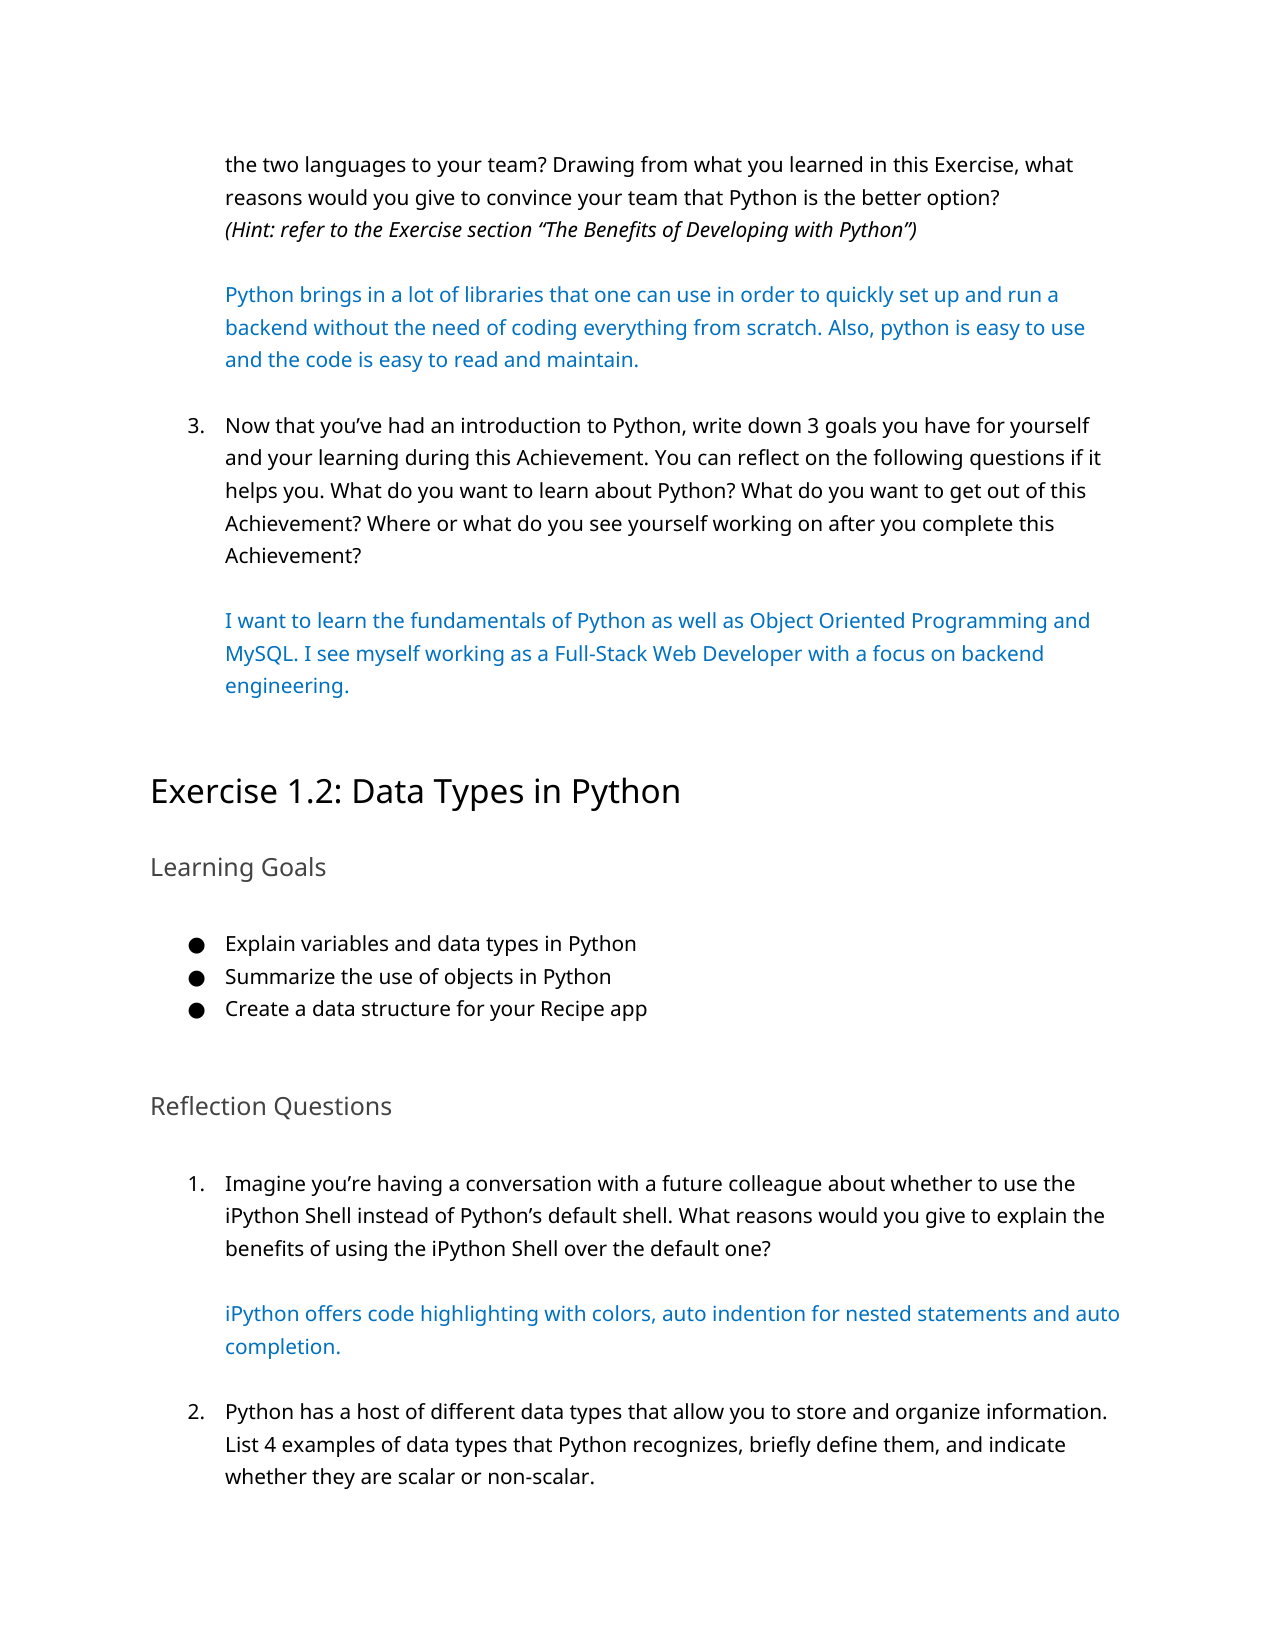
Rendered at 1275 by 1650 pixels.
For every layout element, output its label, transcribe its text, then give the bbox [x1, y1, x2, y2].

list Python has a host of different data types that allow you to store and organize information. List 4 examples of data types that Python recognizes, briefly define them, and indicate whether they are scalar or non-scalar. [187, 1397, 1125, 1491]
list Imagine you’re having a conversation with a future colleague about whether to use the iPython Shell instead of Python’s default shell. What reasons would you give to explain the benefits of using the iPython Shell over the default one? [187, 1169, 1125, 1263]
list Now that you’ve had an introduction to Python, write down 3 goals you have for yourself and your learning during this Achievement. You can reflect on the following questions if it helps you. What do you want to learn about Python? What do you want to get out of this Achievement? Where or what do you see yourself working on after you complete this Achievement? [187, 411, 1125, 570]
subtitle Exercise 1.2: Data Types in Python [150, 768, 1125, 813]
text iPython offers code highlighting with colors, auto indention for nested statements and auto completion. [225, 1299, 1125, 1360]
text I want to learn the fundamentals of Python as well as Object Oriented Programming and MySQL. I see myself working as a Full-Stack Web Developer with a focus on backend engineering. [225, 606, 1125, 700]
subtitle Reflection Questions [150, 1089, 1125, 1123]
text (Hint: refer to the Exercise section “The Benefits of Developing with Python”) [150, 215, 1125, 244]
subtitle Learning Goals [150, 849, 1125, 883]
list Create a data structure for your Recipe app [187, 994, 1125, 1023]
text Python brings in a lot of libraries that one can use in order to quickly set up and run a backend without the need of coding everything from scratch. Also, python is easy to use and the code is easy to read and maintain. [225, 280, 1125, 374]
list Summarize the use of objects in Python [187, 962, 1125, 990]
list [187, 150, 1125, 211]
list Explain variables and data types in Python [187, 929, 1125, 958]
